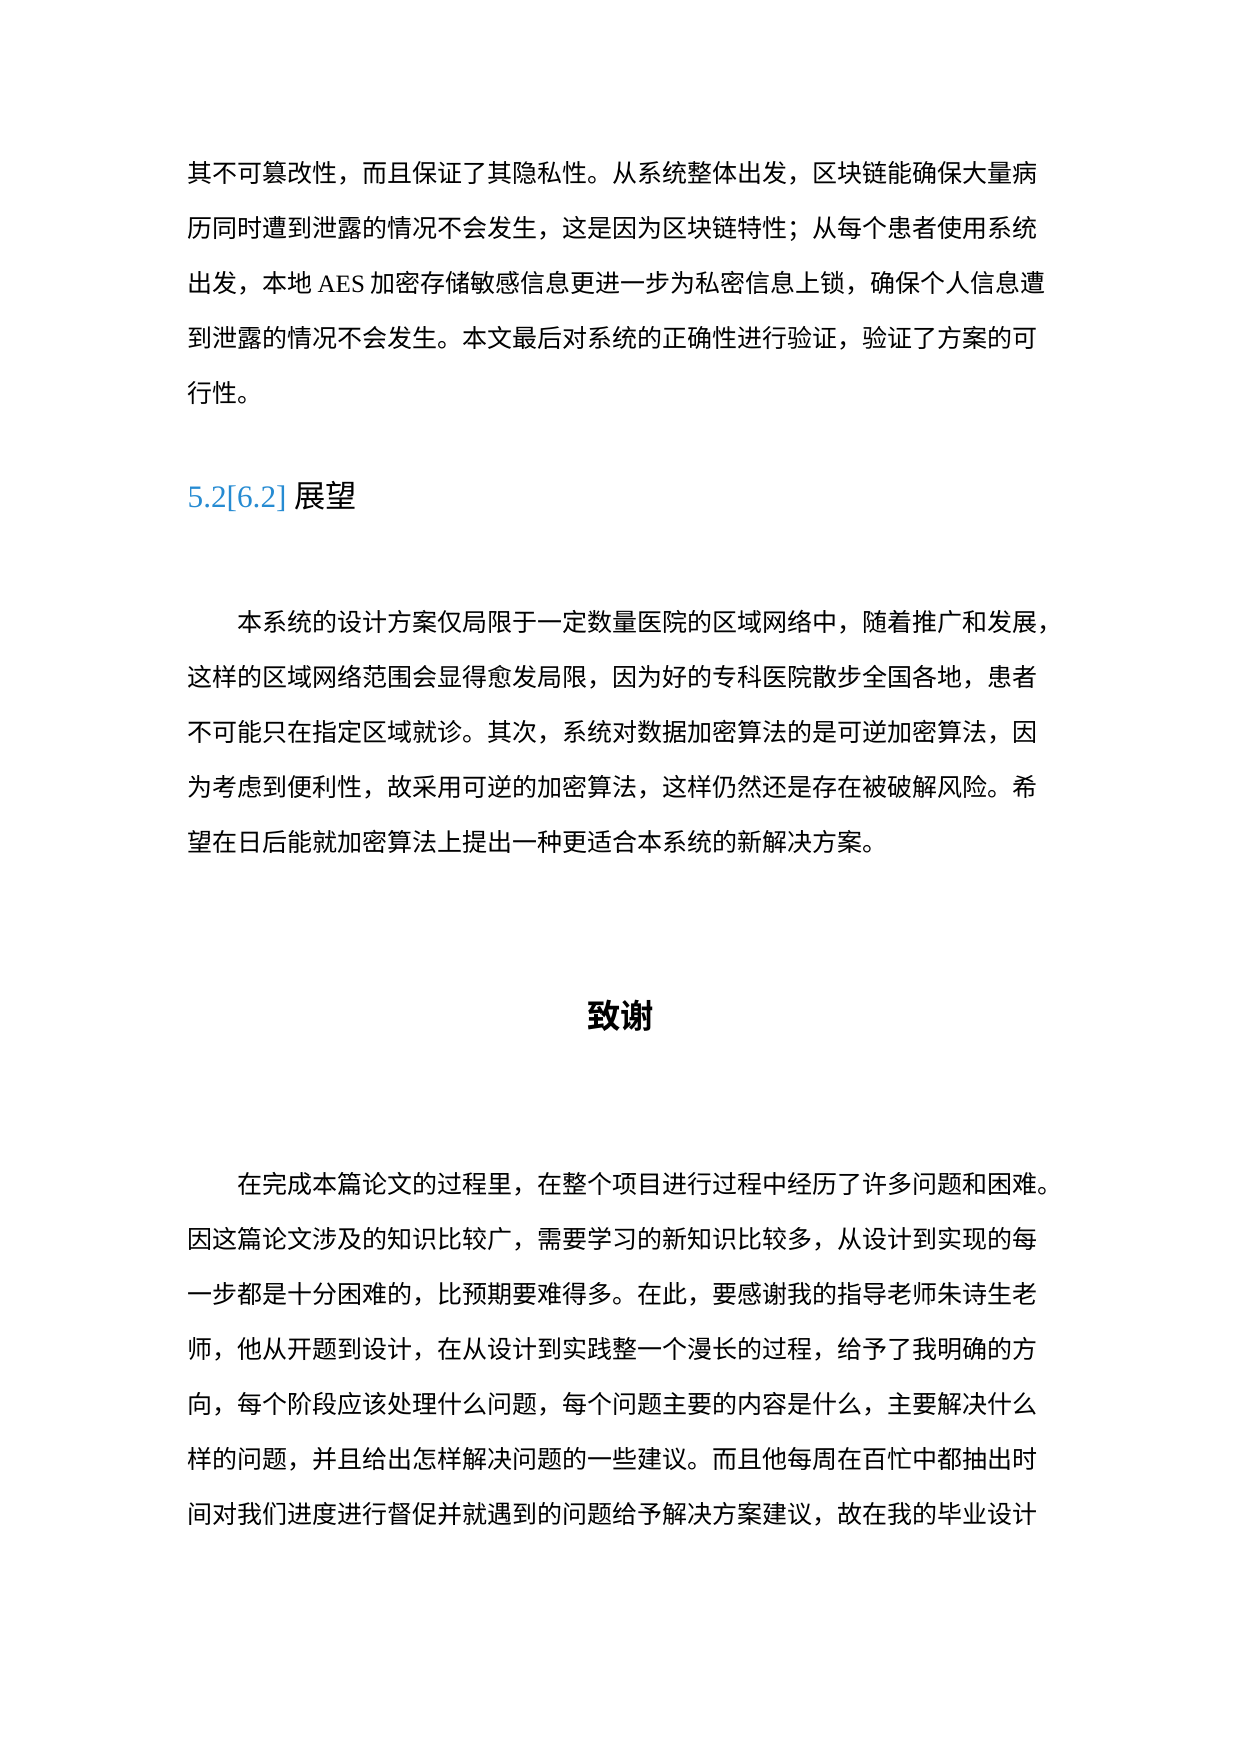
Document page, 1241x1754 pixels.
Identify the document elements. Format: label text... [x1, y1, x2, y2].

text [187, 1161, 1053, 1534]
subtitle 致谢 [187, 970, 1053, 1058]
text 本系统的设计方案仅局限于一定数量医院的区域网络中，随着推广和发展，这样的区域网络范围会显得愈发局限，因为好的专科医院散步全国各地，患者不可能只在指定区域就诊。其次，系统对数据加密算法的是可逆加密算法，因为考虑到便利性，故采用可逆的加密算法，这样仍然还是存在被破解风险。希望在日后能就加密算法上提出一种更适合本系统的新解决方案。 [187, 598, 1053, 862]
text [187, 150, 1053, 414]
subtitle 展望 [187, 450, 1053, 538]
